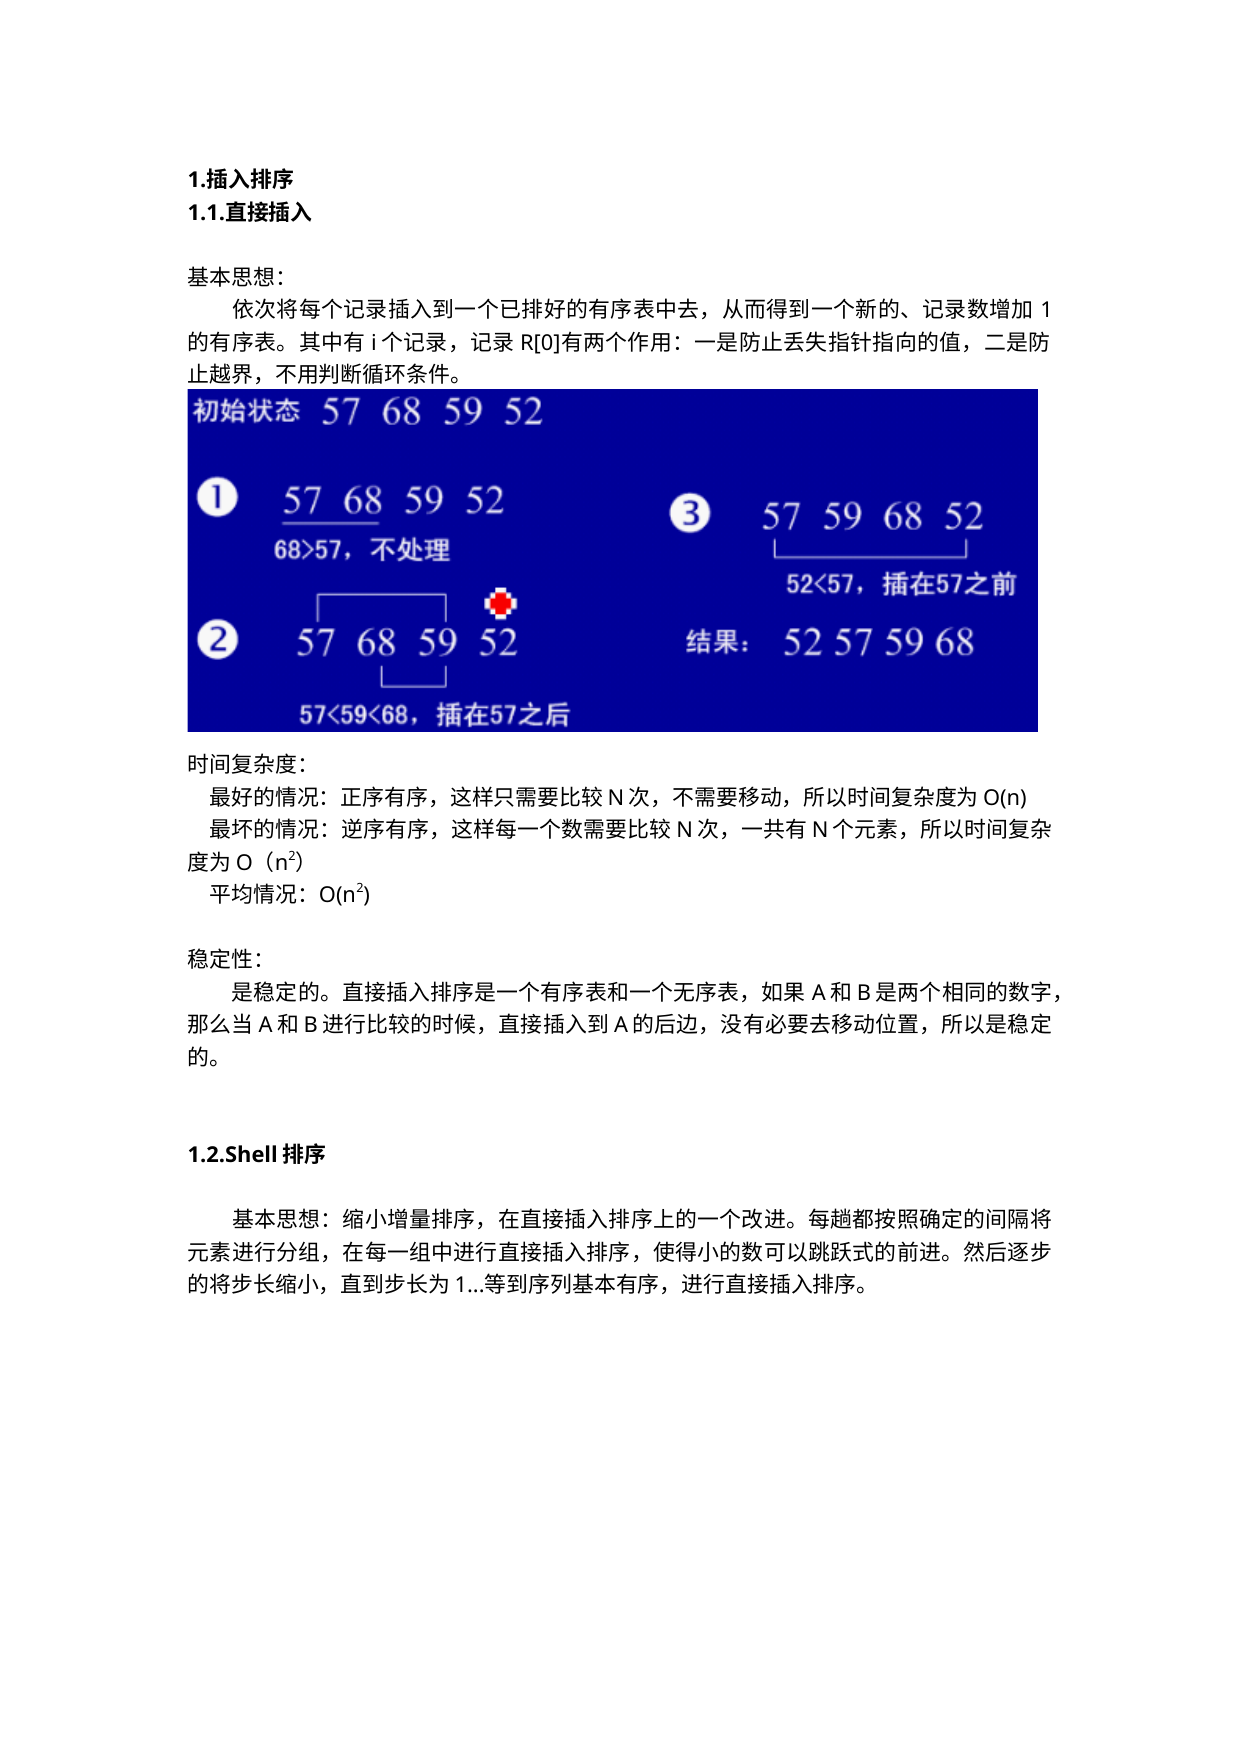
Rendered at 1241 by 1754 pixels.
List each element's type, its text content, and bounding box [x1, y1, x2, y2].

text 最好的情况：正序有序，这样只需要比较N次，不需要移动，所以时间复杂度为O(n) [187, 779, 1053, 812]
text 1.2.Shell排序 [187, 1137, 1053, 1169]
text 1.插入排序 [187, 162, 1053, 194]
text 最坏的情况：逆序有序，这样每一个数需要比较N次，一共有N个元素，所以时间复杂度为O（n2） [187, 812, 1053, 877]
text 稳定性： [187, 942, 1053, 974]
picture [187, 389, 1038, 732]
text 基本思想： [187, 259, 1053, 292]
text 平均情况：O(n2) [187, 877, 1053, 909]
text 1.1.直接插入 [187, 194, 1053, 227]
text 依次将每个记录插入到一个已排好的有序表中去，从而得到一个新的、记录数增加1的有序表。其中有i个记录，记录R[0]有两个作用：一是防止丢失指针指向的值，二是防止越界，不用判断循环条件。 [187, 292, 1053, 389]
text 基本思想：缩小增量排序，在直接插入排序上的一个改进。每趟都按照确定的间隔将元素进行分组，在每一组中进行直接插入排序，使得小的数可以跳跃式的前进。然后逐步的将步长缩小，直到步长为1...等到序列基本有序，进行直接插入排序。 [187, 1202, 1053, 1299]
text 时间复杂度： [187, 747, 1053, 779]
text 是稳定的。直接插入排序是一个有序表和一个无序表，如果A和B是两个相同的数字，那么当A和B进行比较的时候，直接插入到A的后边，没有必要去移动位置，所以是稳定的。 [187, 974, 1053, 1072]
